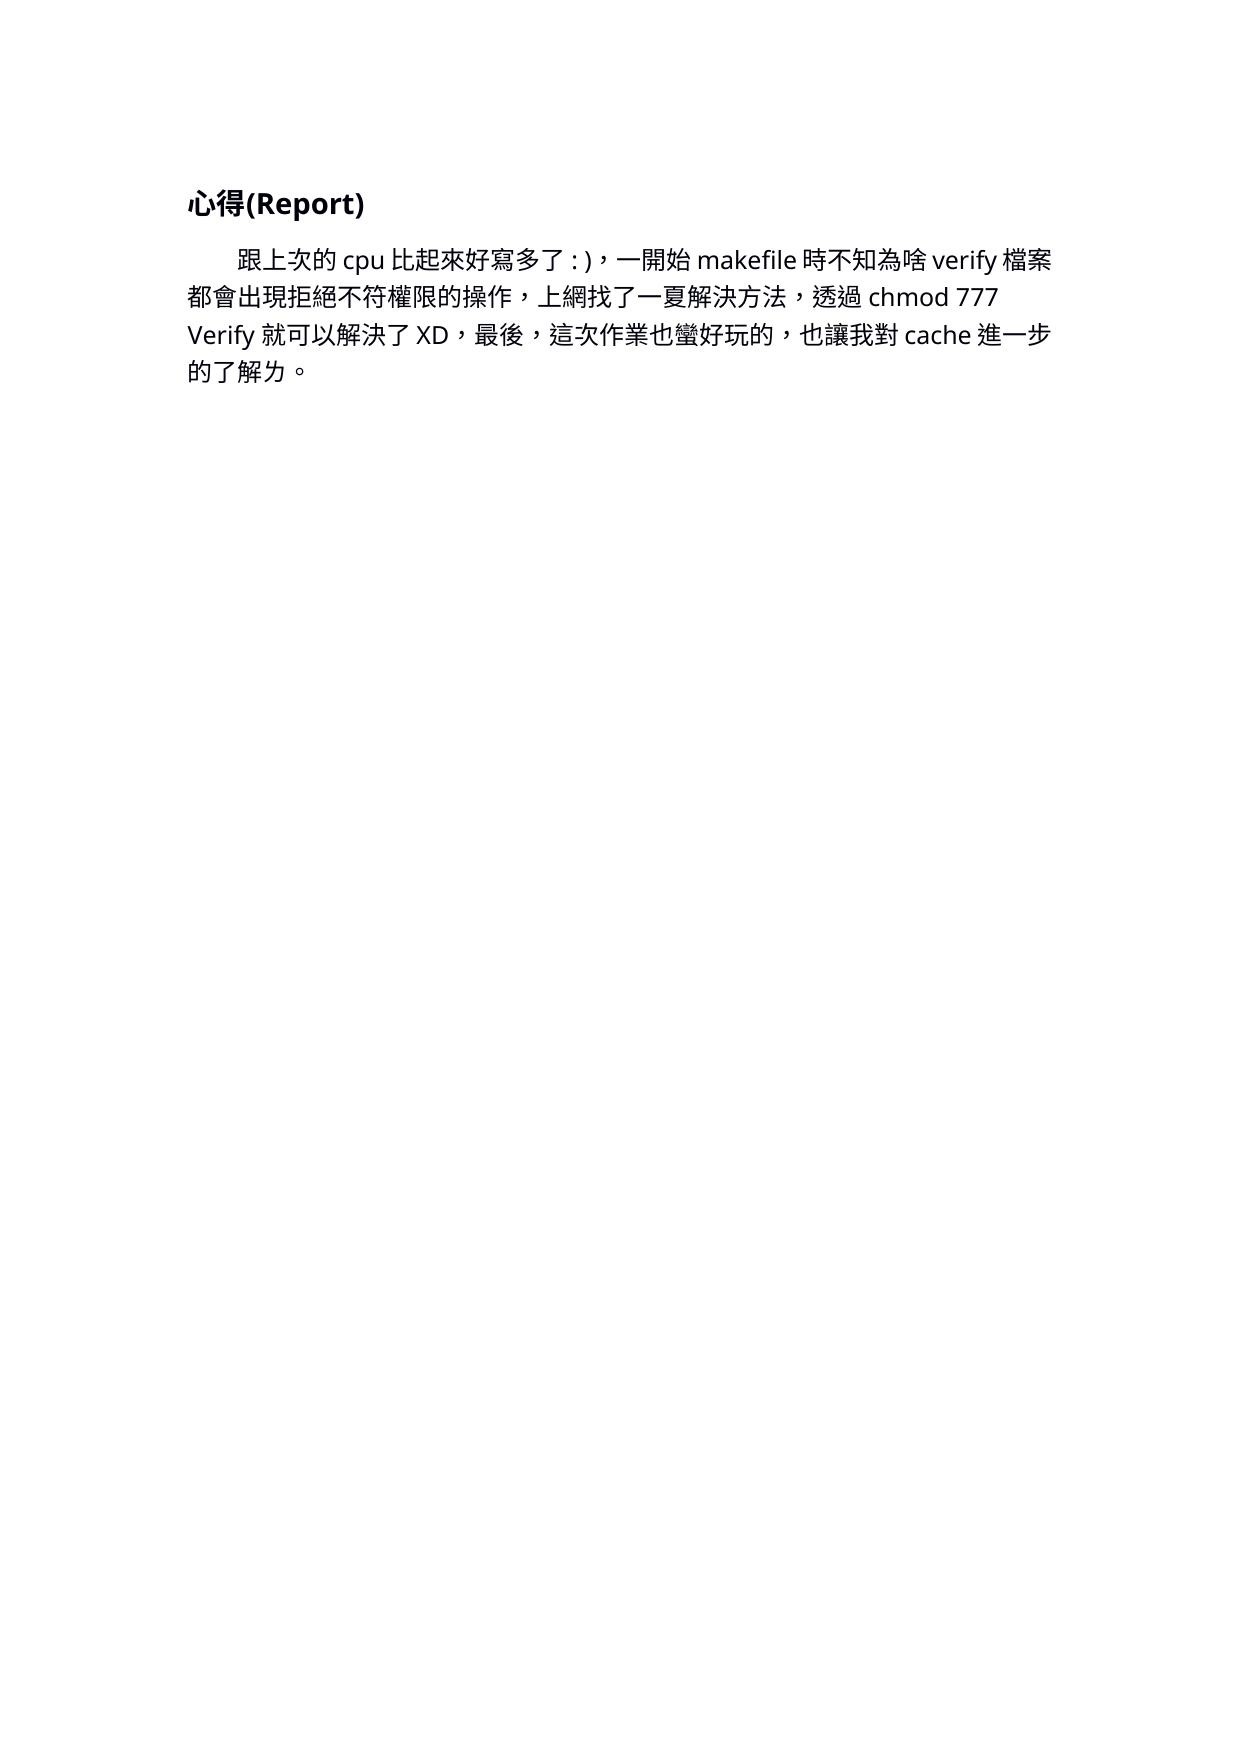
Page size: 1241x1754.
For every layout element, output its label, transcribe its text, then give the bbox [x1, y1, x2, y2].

text 跟上次的cpu比起來好寫多了 : )，一開始makefile時不知為啥verify檔案都會出現拒絕不符權限的操作，上網找了一夏解決方法，透過 chmod 777 Verify 就可以解決了XD，最後，這次作業也蠻好玩的，也讓我對cache進一步的了解ㄌ。 [187, 239, 1053, 389]
text 心得(Report) [187, 164, 1053, 239]
